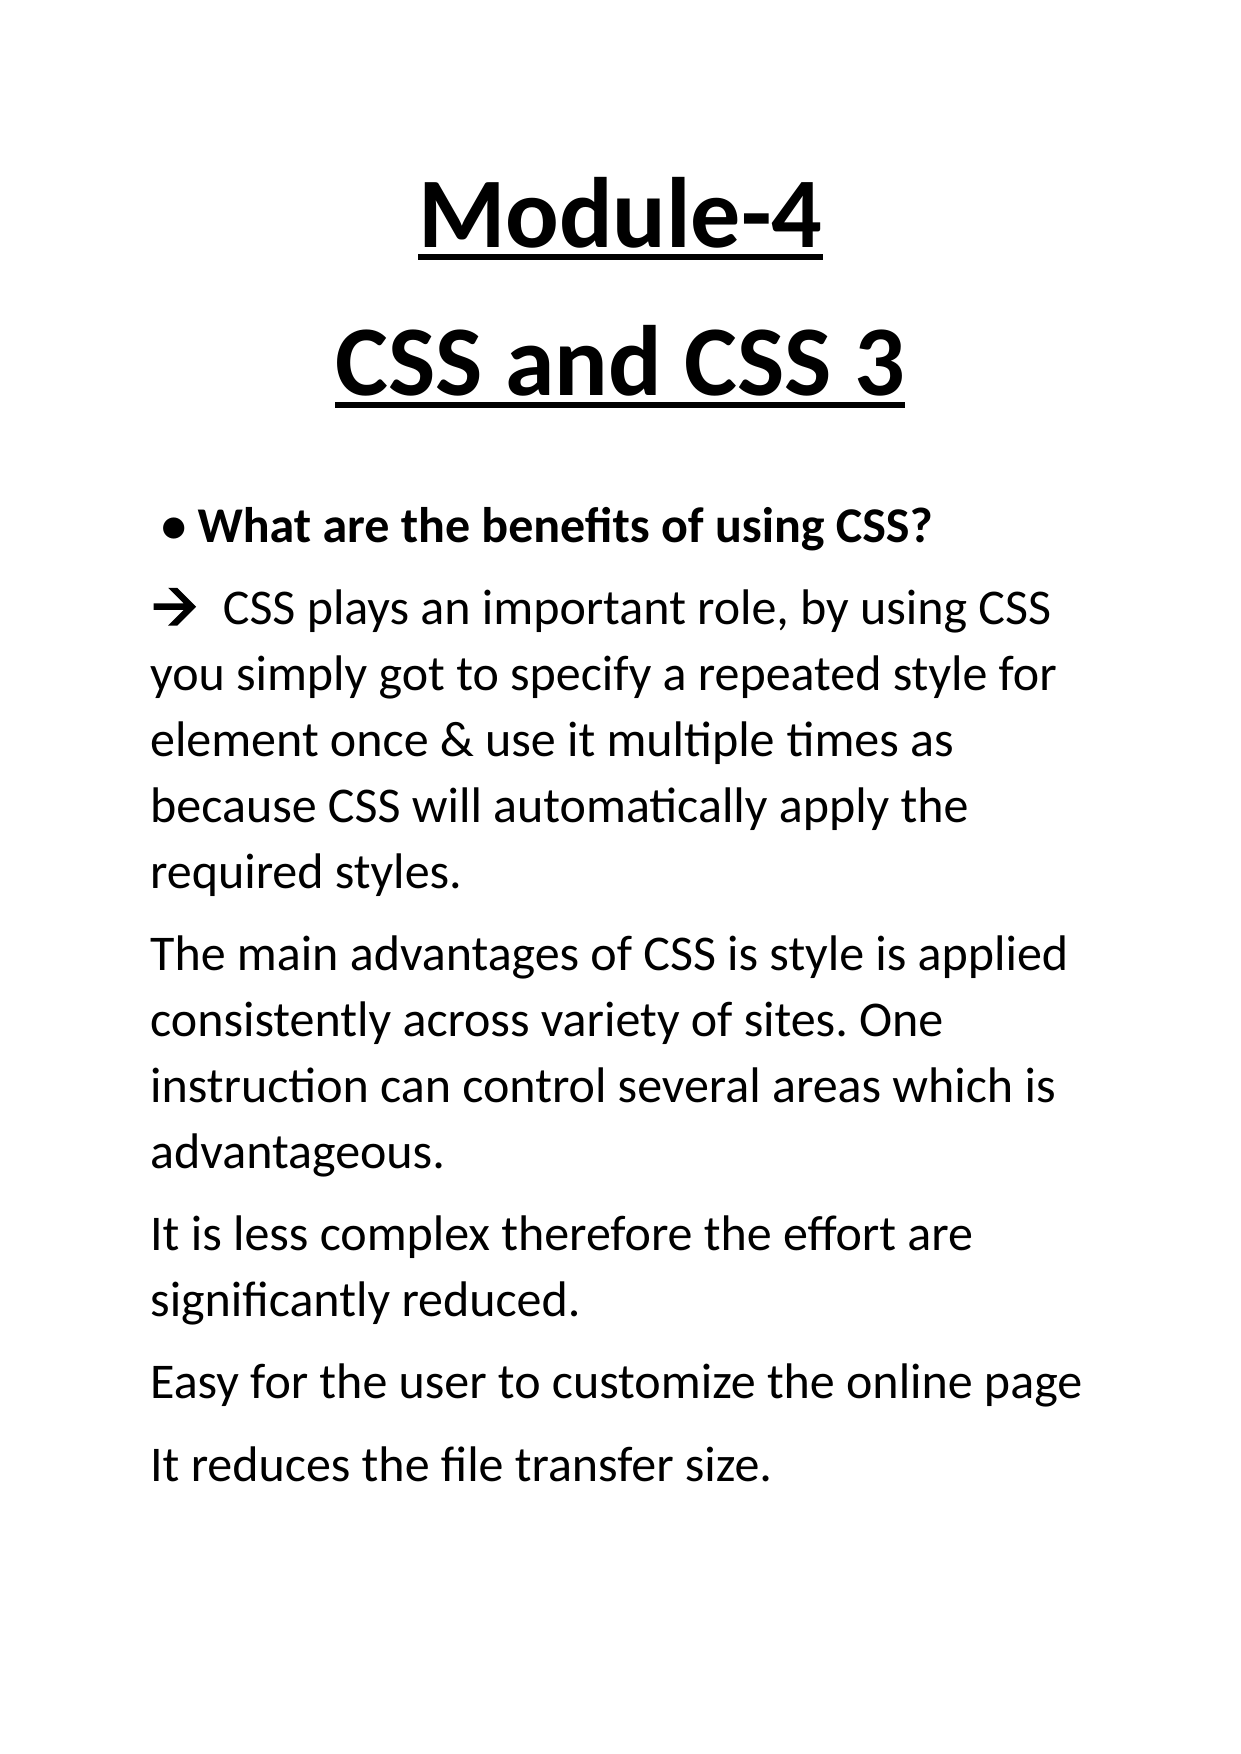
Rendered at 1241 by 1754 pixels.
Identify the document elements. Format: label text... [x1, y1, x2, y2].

text Module-4 [150, 150, 1090, 272]
text It is less complex therefore the effort are significantly reduced. [150, 1202, 1090, 1329]
text CSS and CSS 3 [150, 298, 1090, 421]
text Easy for the user to customize the online page [150, 1350, 1090, 1411]
text The main advantages of CSS is style is applied consistently across variety of sites. One instruction can control several areas which is advantageous. [150, 922, 1090, 1181]
text • What are the benefits of using CSS? [150, 494, 1090, 555]
text It reduces the file transfer size. [150, 1433, 1090, 1494]
text CSS plays an important role, by using CSS you simply got to specify a repeated style for element once & use it multiple times as because CSS will automatically apply the required styles. [150, 576, 1090, 901]
